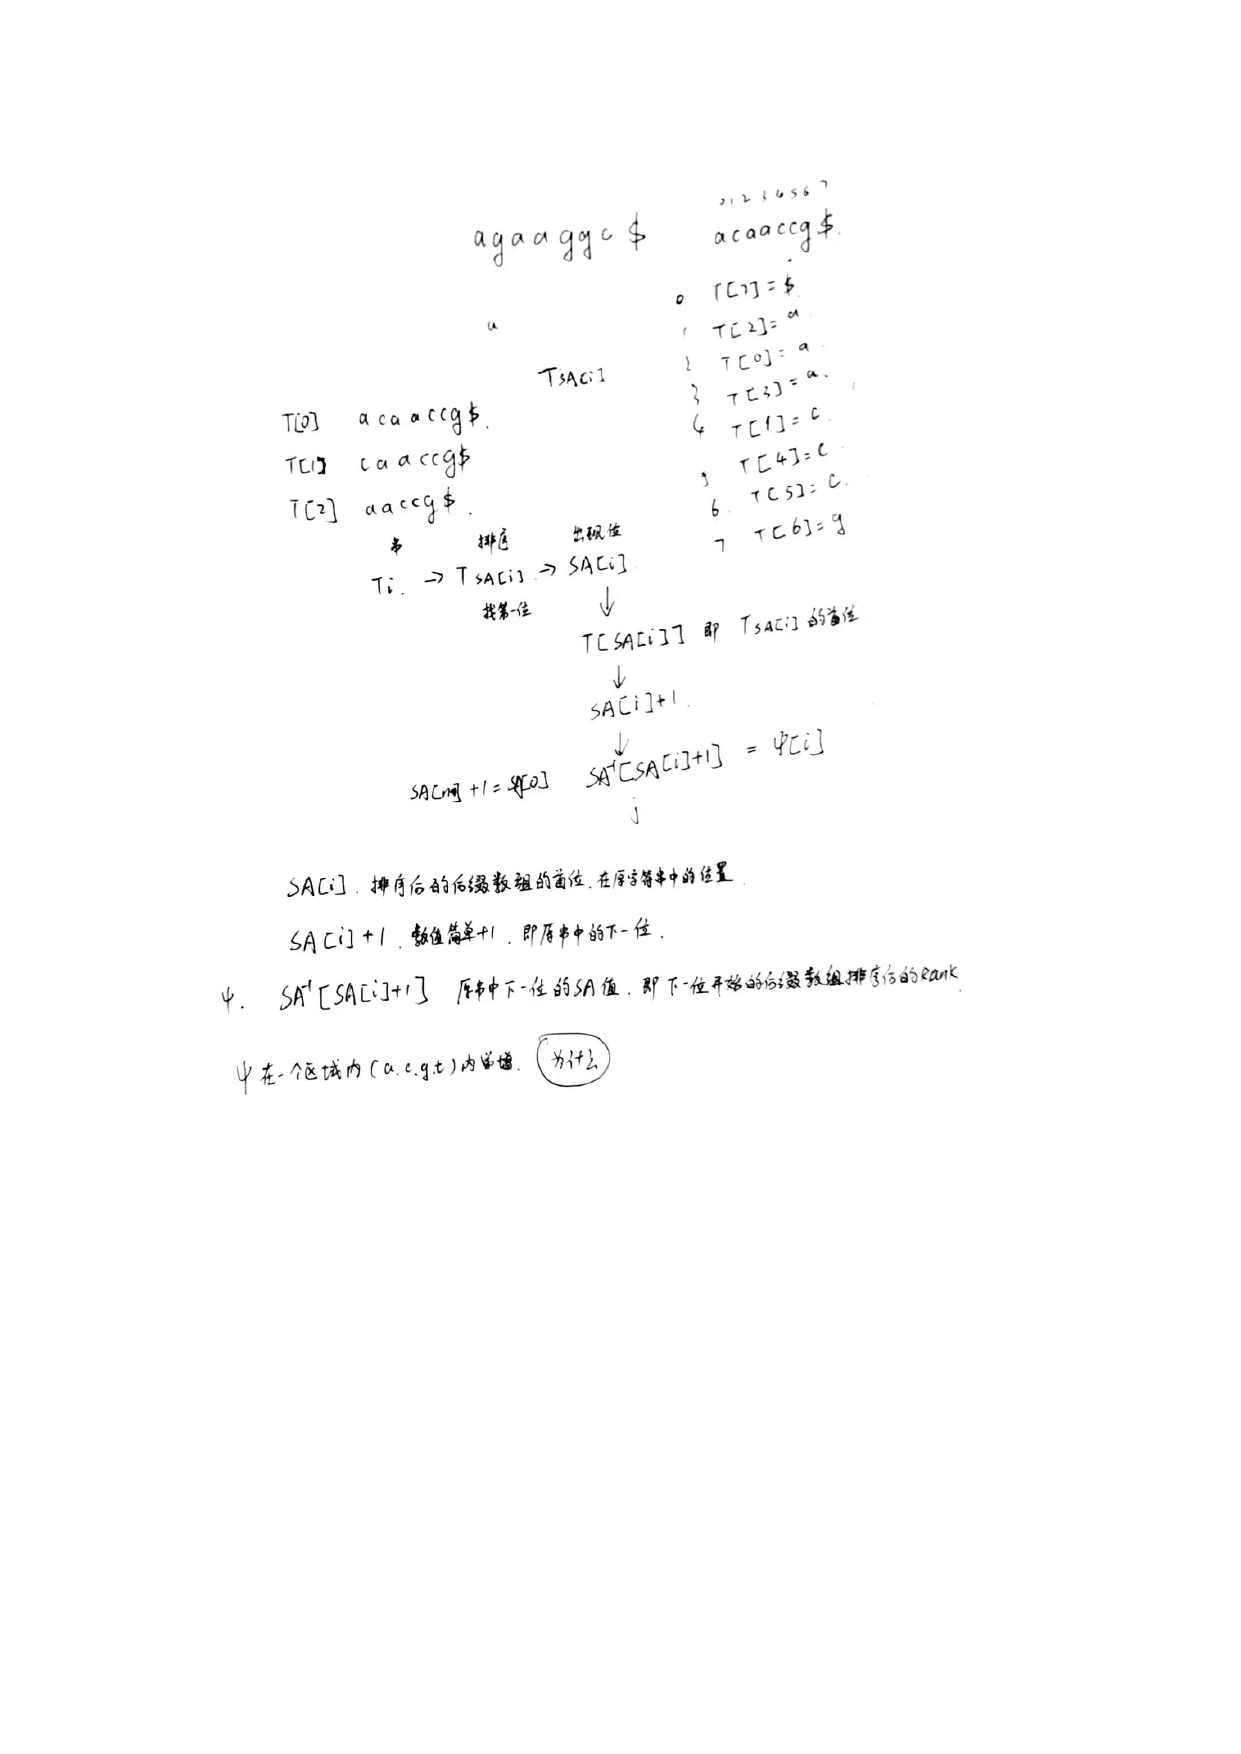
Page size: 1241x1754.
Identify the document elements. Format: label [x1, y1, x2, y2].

picture [187, 172, 962, 1209]
